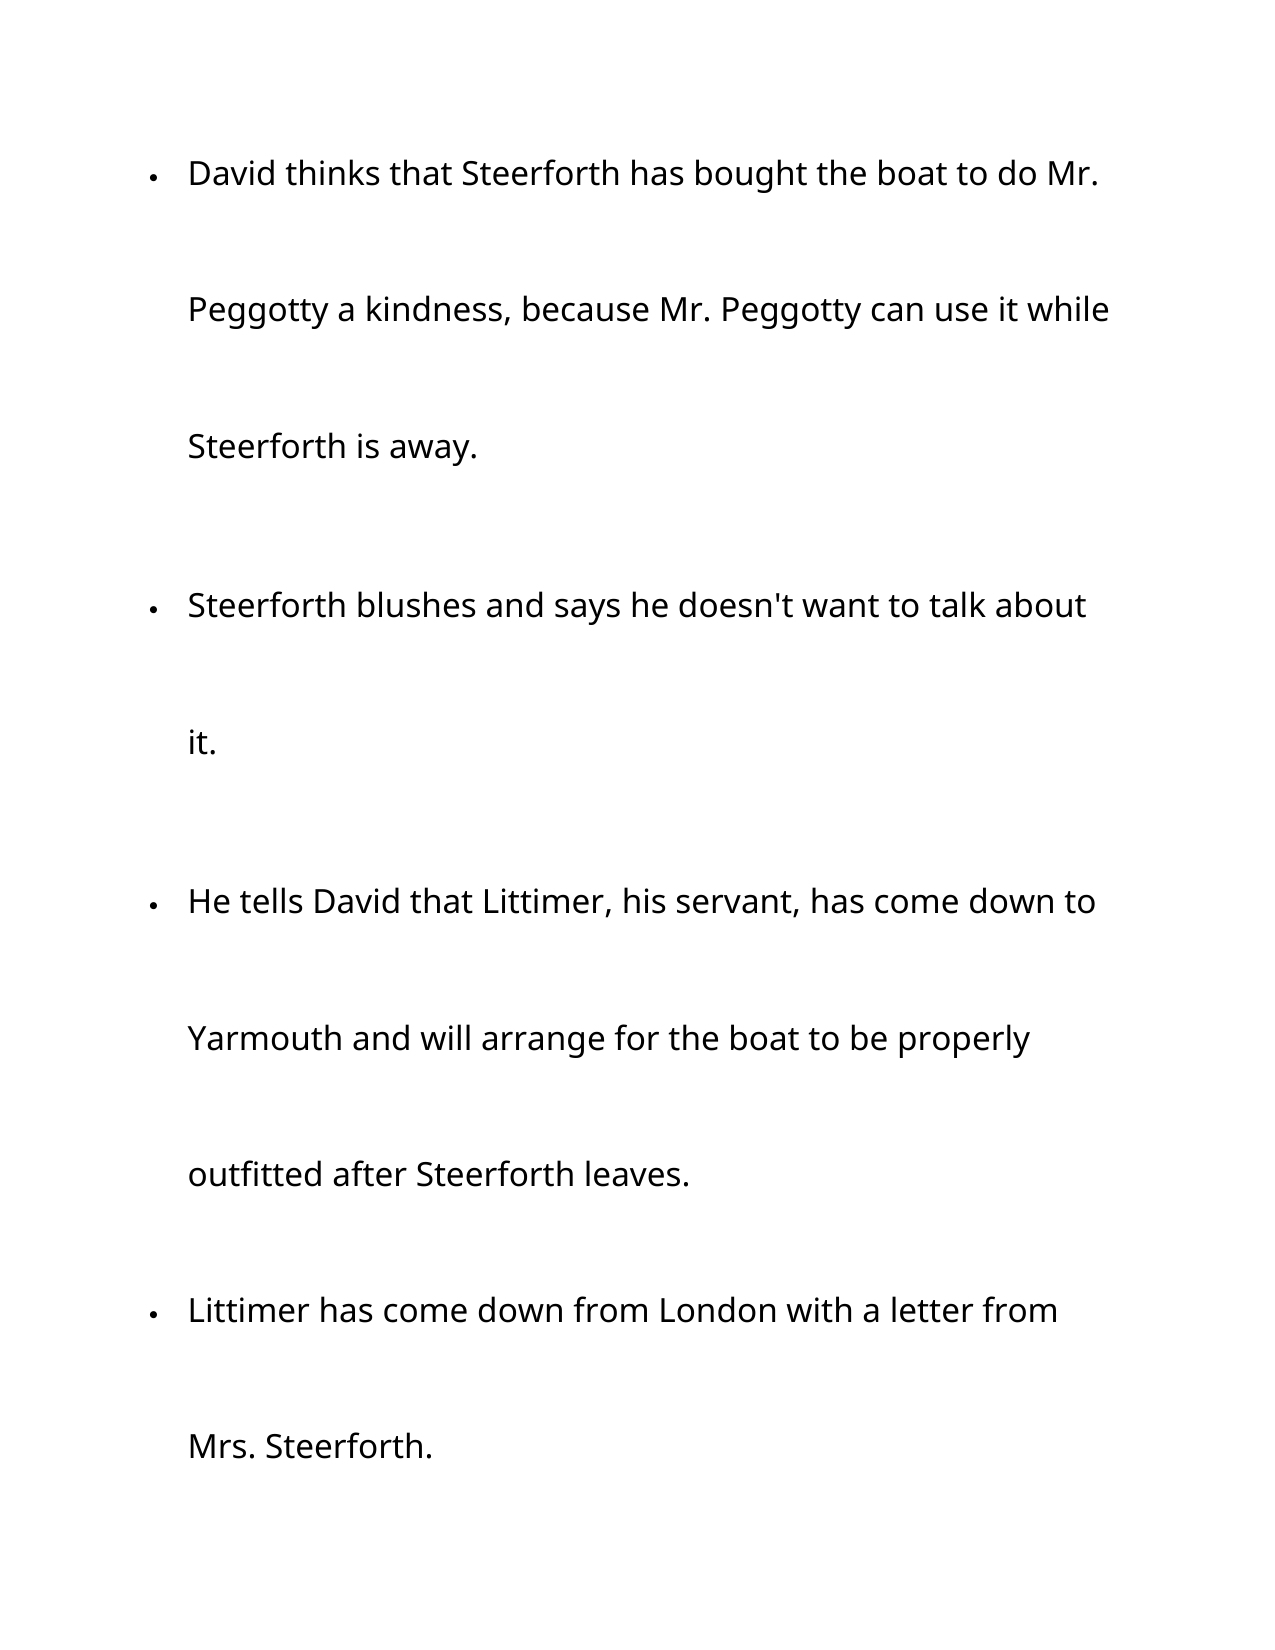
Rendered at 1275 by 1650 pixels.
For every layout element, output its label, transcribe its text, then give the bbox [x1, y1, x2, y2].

list David thinks that Steerforth has bought the boat to do Mr. Peggotty a kindness, because Mr. Peggotty can use it while Steerforth is away. [150, 150, 1125, 468]
list Steerforth blushes and says he doesn't want to talk about it. [150, 582, 1125, 764]
list He tells David that Littimer, his servant, has come down to Yarmouth and will arrange for the boat to be properly outfitted after Steerforth leaves. [150, 878, 1125, 1196]
list Littimer has come down from London with a letter from Mrs. Steerforth. [150, 1287, 1125, 1468]
